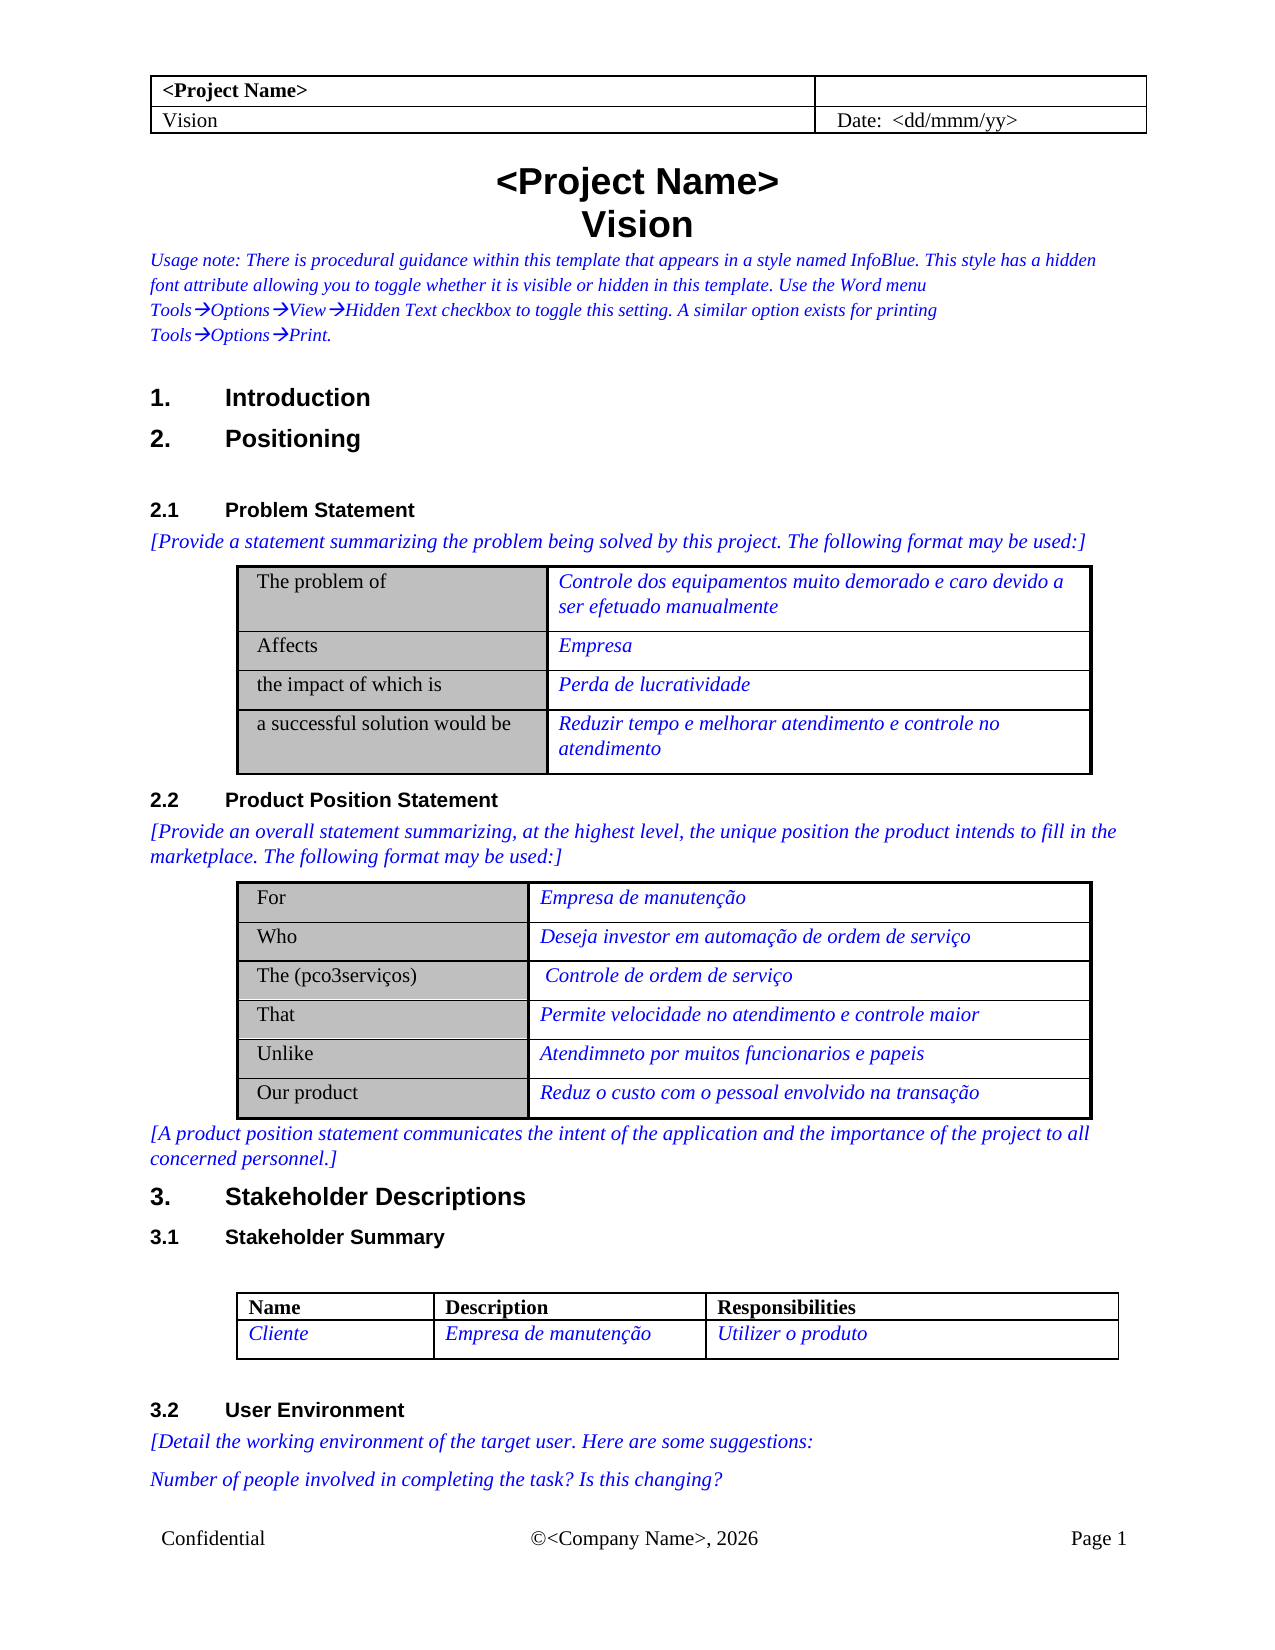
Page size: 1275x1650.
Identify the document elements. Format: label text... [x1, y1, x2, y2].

table_cell Utilizer o produto [707, 1321, 1118, 1358]
table_cell Empresa [549, 632, 1089, 670]
table_header Description [435, 1294, 705, 1319]
table_cell The (pco3serviços) [239, 962, 527, 999]
table_cell That [239, 1001, 527, 1038]
table_header Empresa de manutenção [530, 884, 1089, 921]
table_header For [239, 884, 527, 921]
table_header Responsibilities [707, 1294, 1118, 1319]
text [A product position statement communicates the intent of the application and the importance of the project to all concerned personnel.] [150, 1120, 1125, 1170]
subtitle Product Position Statement [150, 787, 1125, 812]
table_cell Reduzir tempo e melhorar atendimento e controle no atendimento [549, 711, 1089, 773]
table_cell Controle de ordem de serviço [530, 962, 1089, 999]
table_header Controle dos equipamentos muito demorado e caro devido a ser efetuado manualmente [549, 568, 1089, 631]
subtitle Introduction [150, 383, 1125, 411]
table_cell Unlike [239, 1040, 527, 1078]
subtitle Stakeholder Summary [150, 1223, 1125, 1248]
table_cell Our product [239, 1079, 527, 1117]
table_cell Perda de lucratividade [549, 671, 1089, 709]
subtitle Problem Statement [150, 496, 1125, 521]
subtitle Stakeholder Descriptions [150, 1182, 1125, 1211]
text [Provide a statement summarizing the problem being solved by this project. The following format may be used:] [150, 528, 1125, 553]
table_cell Deseja investor em automação de ordem de serviço [530, 923, 1089, 960]
subtitle Positioning [150, 424, 1125, 453]
table_cell the impact of which is [239, 671, 546, 709]
text Usage note: There is procedural guidance within this template that appears in a style named InfoBlue. This style has a hidden font attribute allowing you to toggle whether it is visible or hidden in this template. Use the Word menu ToolsOptionsViewHidden Text checkbox to toggle this setting. A similar option exists for printing ToolsOptionsPrint. [150, 245, 1125, 345]
table_cell Atendimneto por muitos funcionarios e papeis [530, 1040, 1089, 1078]
table_cell Empresa de manutenção [435, 1321, 705, 1358]
text [Detail the working environment of the target user. Here are some suggestions: [150, 1428, 1125, 1453]
table_cell Reduz o custo com o pessoal envolvido na transação [530, 1079, 1089, 1117]
table_cell Cliente [238, 1321, 433, 1358]
table_cell Permite velocidade no atendimento e controle maior [530, 1001, 1089, 1038]
table_cell Affects [239, 632, 546, 670]
table_cell Who [239, 923, 527, 960]
text [Provide an overall statement summarizing, at the highest level, the unique position the product intends to fill in the marketplace. The following format may be used:] [150, 818, 1125, 868]
table_cell a successful solution would be [239, 711, 546, 773]
table_header Name [238, 1294, 433, 1319]
title Vision [150, 202, 1125, 245]
table_header The problem of [239, 568, 546, 631]
text Number of people involved in completing the task? Is this changing? [150, 1466, 1125, 1491]
subtitle User Environment [150, 1397, 1125, 1422]
